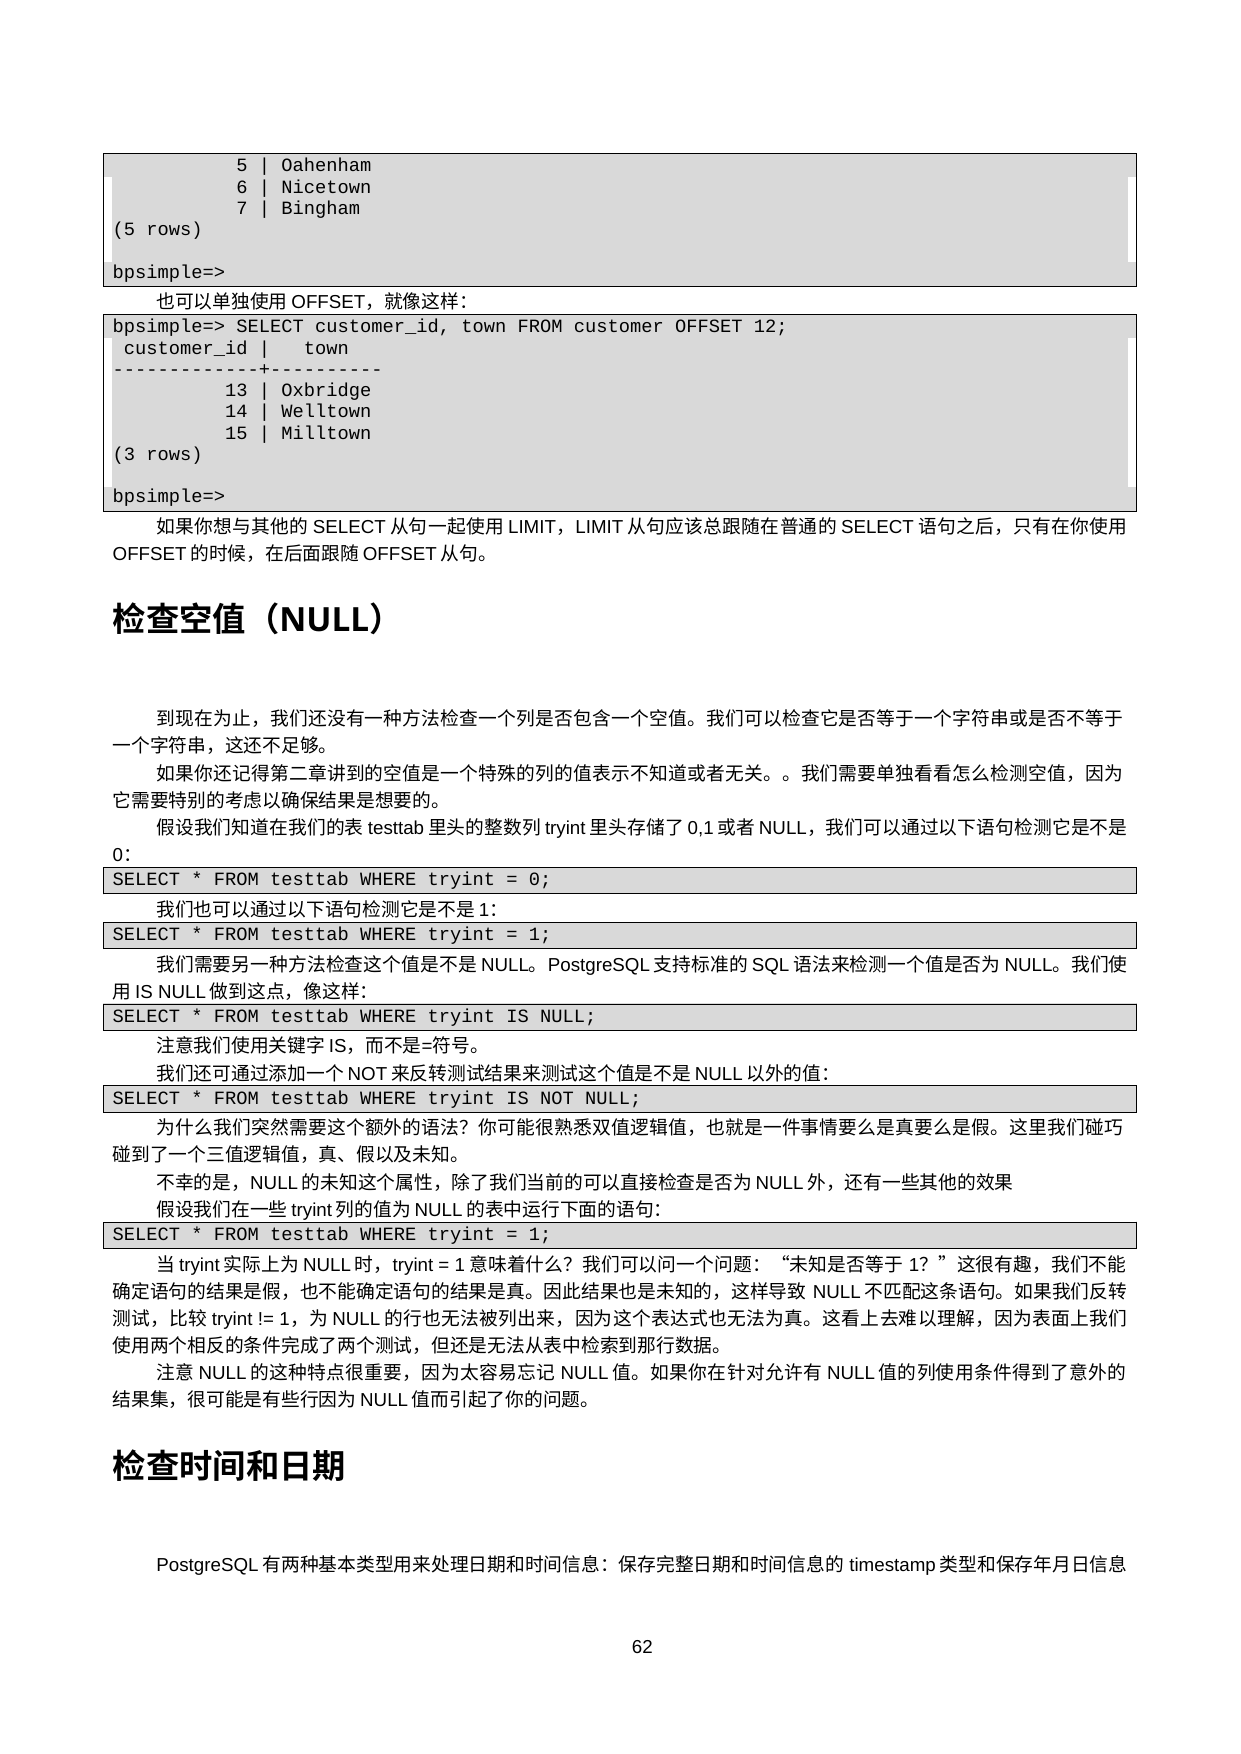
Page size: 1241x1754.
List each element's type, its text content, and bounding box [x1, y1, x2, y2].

text 假设我们知道在我们的表testtab里头的整数列tryint里头存储了0,1或者NULL，我们可以通过以下语句检测它是不是0： [112, 813, 1128, 867]
text SELECT * FROM testtab WHERE tryint = 1; [104, 1223, 1136, 1248]
text 6 | Nicetown [112, 177, 1128, 199]
text bpsimple=> [104, 259, 1136, 286]
text 当tryint实际上为NULL时，tryint = 1意味着什么？我们可以问一个问题：“未知是否等于1？”这很有趣，我们不能确定语句的结果是假，也不能确定语句的结果是真。因此结果也是未知的，这样导致NULL不匹配这条语句。如果我们反转测试，比较tryint != 1，为NULL的行也无法被列出来，因为这个表达式也无法为真。这看上去难以理解，因为表面上我们使用两个相反的条件完成了两个测试，但还是无法从表中检索到那行数据。 [112, 1249, 1128, 1358]
text SELECT * FROM testtab WHERE tryint IS NULL; [104, 1005, 1136, 1030]
text 不幸的是，NULL的未知这个属性，除了我们当前的可以直接检查是否为NULL外，还有一些其他的效果 [112, 1167, 1128, 1194]
text 如果你想与其他的SELECT从句一起使用LIMIT，LIMIT从句应该总跟随在普通的SELECT语句之后，只有在你使用OFFSET的时候，在后面跟随OFFSET从句。 [112, 512, 1128, 566]
text SELECT * FROM testtab WHERE tryint = 1; [104, 923, 1136, 948]
text SELECT * FROM testtab WHERE tryint = 0; [104, 868, 1136, 893]
text -------------+---------- [112, 360, 1128, 381]
text bpsimple=> SELECT customer_id, town FROM customer OFFSET 12; [104, 315, 1136, 338]
subtitle 检查空值（NULL） [112, 593, 1128, 641]
text (3 rows) [112, 445, 1128, 466]
text 7 | Bingham [112, 199, 1128, 220]
text 为什么我们突然需要这个额外的语法？你可能很熟悉双值逻辑值，也就是一件事情要么是真要么是假。这里我们碰巧碰到了一个三值逻辑值，真、假以及未知。 [112, 1113, 1128, 1167]
text customer_id | town [112, 338, 1128, 360]
text 15 | Milltown [112, 423, 1128, 445]
text (5 rows) [112, 220, 1128, 241]
text 我们需要另一种方法检查这个值是不是NULL。PostgreSQL支持标准的SQL语法来检测一个值是否为NULL。我们使用IS NULL做到这点，像这样： [112, 949, 1128, 1003]
text 如果你还记得第二章讲到的空值是一个特殊的列的值表示不知道或者无关。。我们需要单独看看怎么检测空值，因为它需要特别的考虑以确保结果是想要的。 [112, 758, 1128, 813]
text 我们也可以通过以下语句检测它是不是1： [112, 894, 1128, 922]
subtitle 检查时间和日期 [112, 1439, 1128, 1488]
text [112, 1550, 1128, 1577]
text 5 | Oahenham [104, 154, 1136, 177]
text 也可以单独使用OFFSET，就像这样： [112, 287, 1128, 314]
text 注意NULL的这种特点很重要，因为太容易忘记NULL值。如果你在针对允许有NULL值的列使用条件得到了意外的结果集，很可能是有些行因为NULL值而引起了你的问题。 [112, 1358, 1128, 1412]
text bpsimple=> [104, 484, 1136, 511]
text 我们还可通过添加一个NOT来反转测试结果来测试这个值是不是NULL以外的值： [112, 1058, 1128, 1085]
text 注意我们使用关键字IS，而不是=符号。 [112, 1031, 1128, 1058]
text 到现在为止，我们还没有一种方法检查一个列是否包含一个空值。我们可以检查它是否等于一个字符串或是否不等于一个字符串，这还不足够。 [112, 704, 1128, 758]
text 假设我们在一些tryint列的值为NULL的表中运行下面的语句： [112, 1194, 1128, 1222]
text 13 | Oxbridge [112, 381, 1128, 402]
text 14 | Welltown [112, 402, 1128, 423]
text SELECT * FROM testtab WHERE tryint IS NOT NULL; [104, 1086, 1136, 1112]
